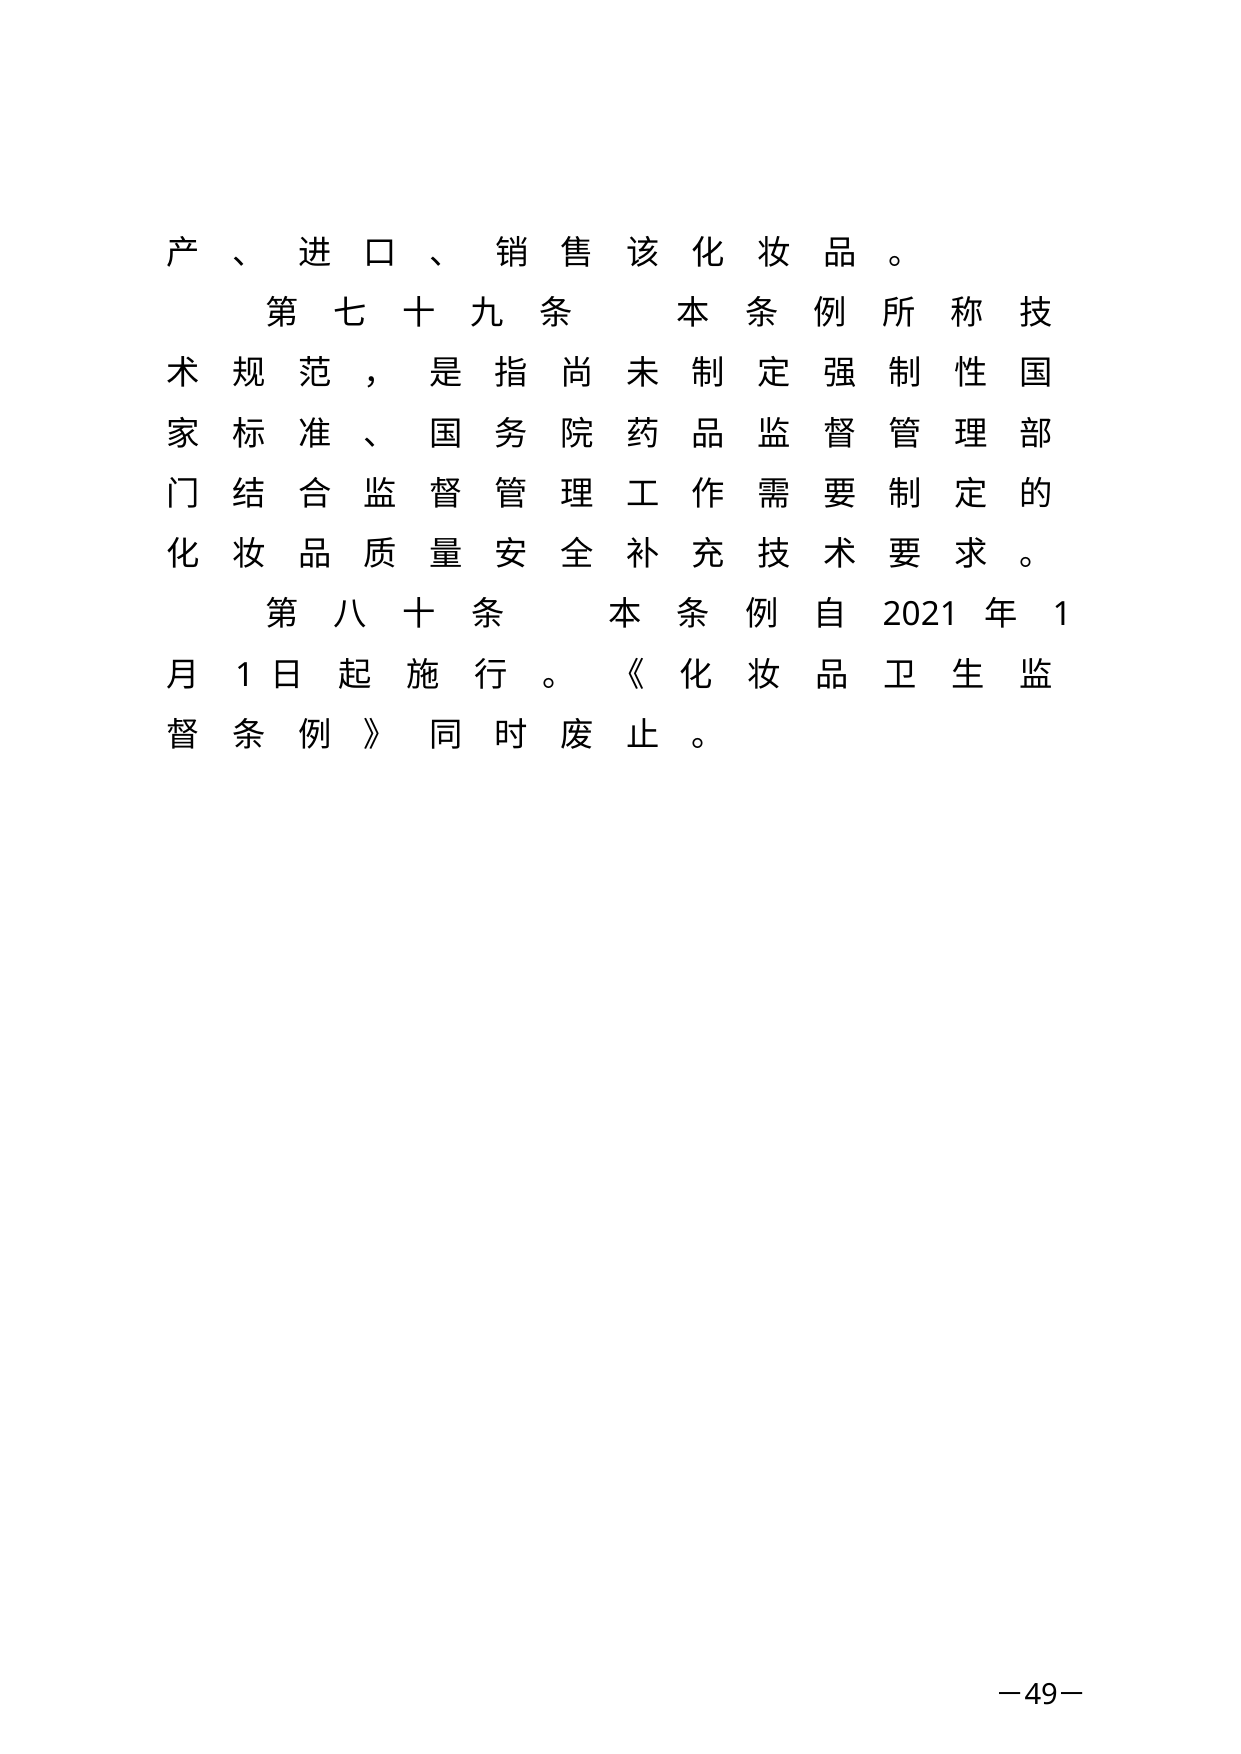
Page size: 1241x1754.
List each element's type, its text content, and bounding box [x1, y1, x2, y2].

text 第八十条 本条例自2021年1月1日起施行。《化妆品卫生监督条例》同时废止。 [167, 581, 1085, 762]
text 第七十九条 本条例所称技术规范，是指尚未制定强制性国家标准、国务院药品监督管理部门结合监督管理工作需要制定的化妆品质量安全补充技术要求。 [167, 280, 1085, 581]
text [167, 219, 1085, 280]
